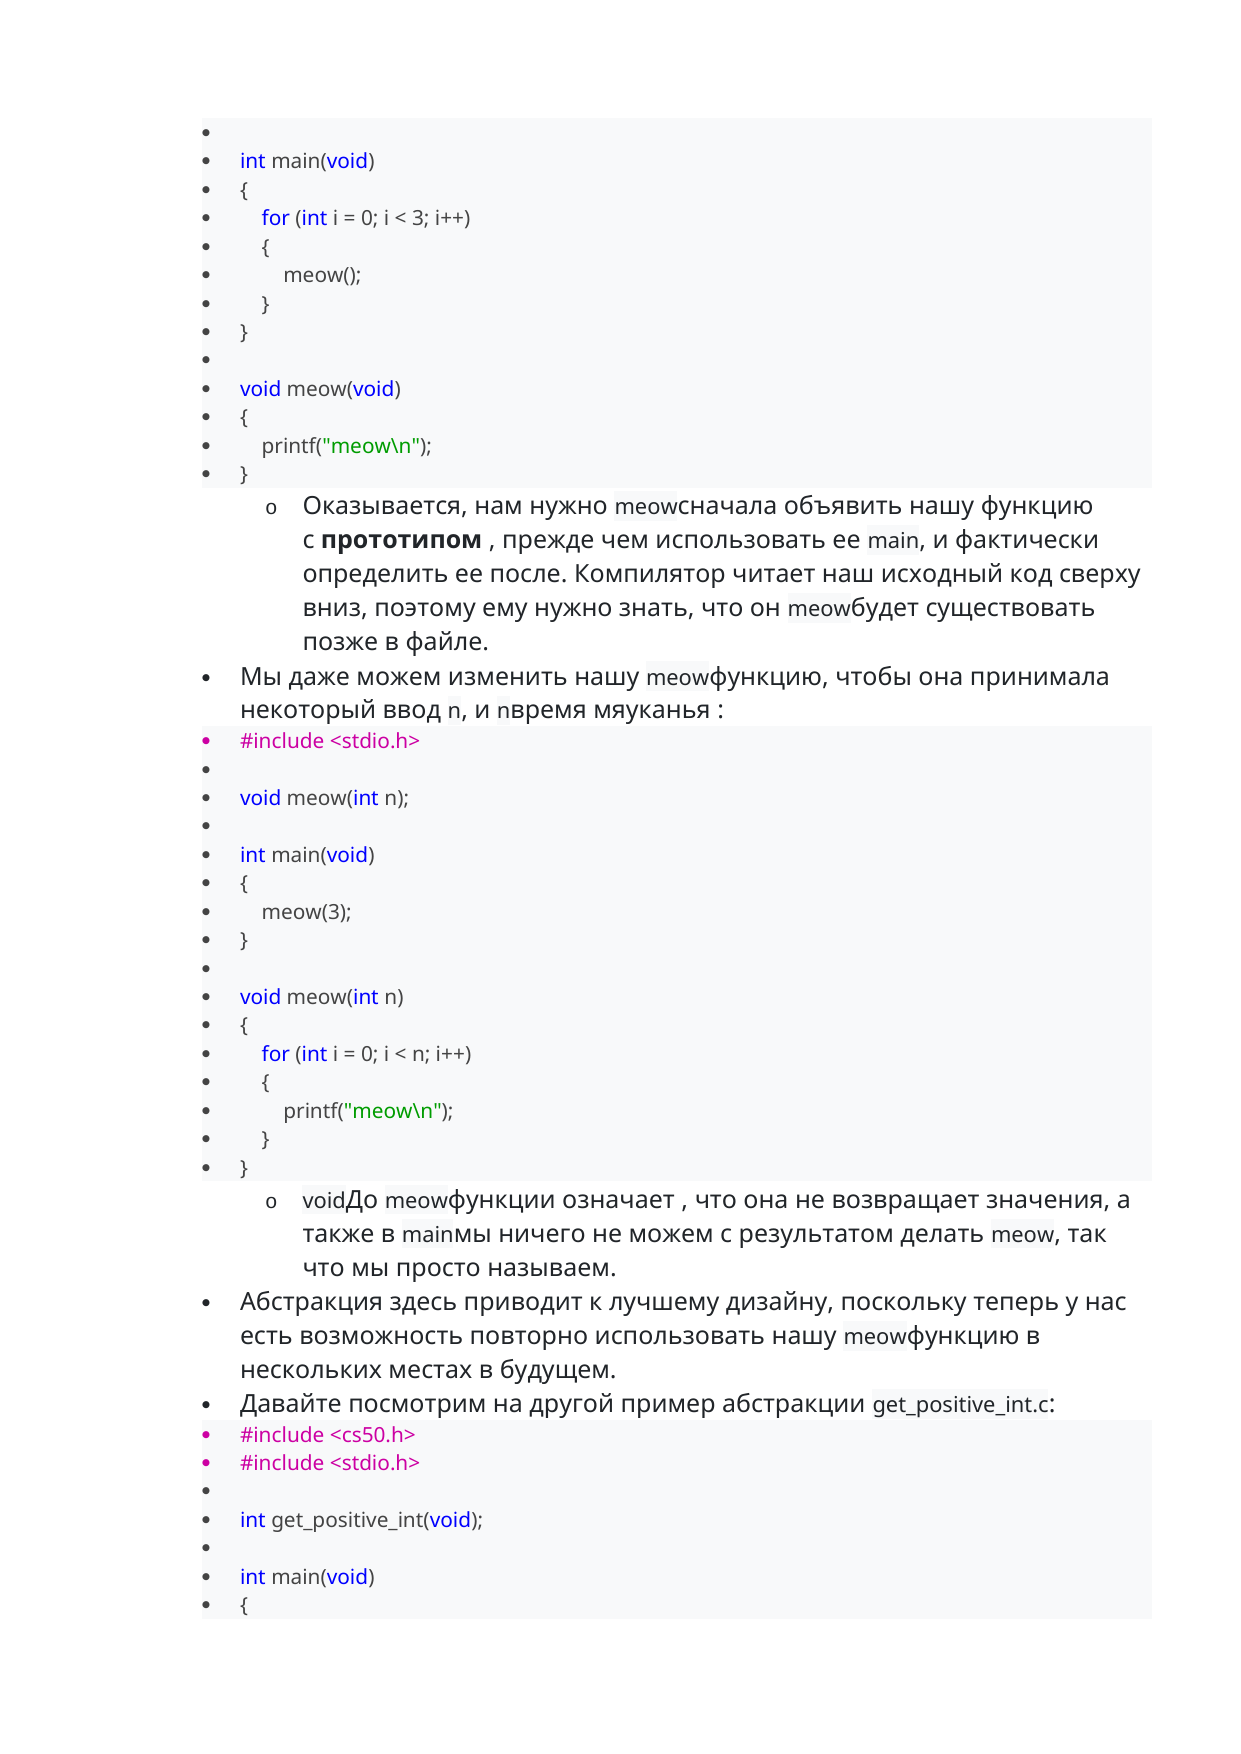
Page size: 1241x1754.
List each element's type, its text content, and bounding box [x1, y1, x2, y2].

list } [202, 289, 1152, 317]
list { [202, 1590, 1152, 1619]
list for (int i = 0; i < n; i++) [202, 1039, 1152, 1067]
list } [202, 1124, 1152, 1153]
list voidДо meowфункции означает , что она не возвращает значения, а также в mainмы ничего не можем с результатом делать meow, так что мы просто называем. [265, 1181, 1152, 1283]
list int get_positive_int(void); [202, 1505, 1152, 1533]
list { [202, 232, 1152, 260]
list meow(3); [202, 897, 1152, 925]
list } [202, 317, 1152, 346]
list int main(void) [202, 840, 1152, 868]
list void meow(int n) [202, 982, 1152, 1011]
list int main(void) [202, 1562, 1152, 1590]
list } [202, 459, 1152, 488]
list { [202, 1067, 1152, 1096]
list void meow(void) [202, 374, 1152, 402]
list { [202, 868, 1152, 897]
list printf("meow\n"); [202, 1096, 1152, 1124]
list printf("meow\n"); [202, 431, 1152, 459]
list #include <stdio.h> [202, 726, 1152, 755]
list { [202, 402, 1152, 431]
list #include <cs50.h> [202, 1420, 1152, 1448]
list Мы даже можем изменить нашу meowфункцию, чтобы она принимала некоторый ввод n, и nвремя мяуканья : [202, 658, 1152, 726]
list Абстракция здесь приводит к лучшему дизайну, поскольку теперь у нас есть возможность повторно использовать нашу meowфункцию в нескольких местах в будущем. [202, 1283, 1152, 1386]
list Оказывается, нам нужно meowсначала объявить нашу функцию с прототипом , прежде чем использовать ее main, и фактически определить ее после. Компилятор читает наш исходный код сверху вниз, поэтому ему нужно знать, что он meowбудет существовать позже в файле. [265, 488, 1152, 658]
list #include <stdio.h> [202, 1448, 1152, 1477]
list } [202, 1153, 1152, 1181]
list meow(); [202, 260, 1152, 289]
list { [202, 175, 1152, 203]
list Давайте посмотрим на другой пример абстракции get_positive_int.c: [202, 1386, 1152, 1420]
list int main(void) [202, 147, 1152, 175]
list } [202, 925, 1152, 954]
list { [202, 1011, 1152, 1039]
list void meow(int n); [202, 783, 1152, 812]
list for (int i = 0; i < 3; i++) [202, 203, 1152, 232]
